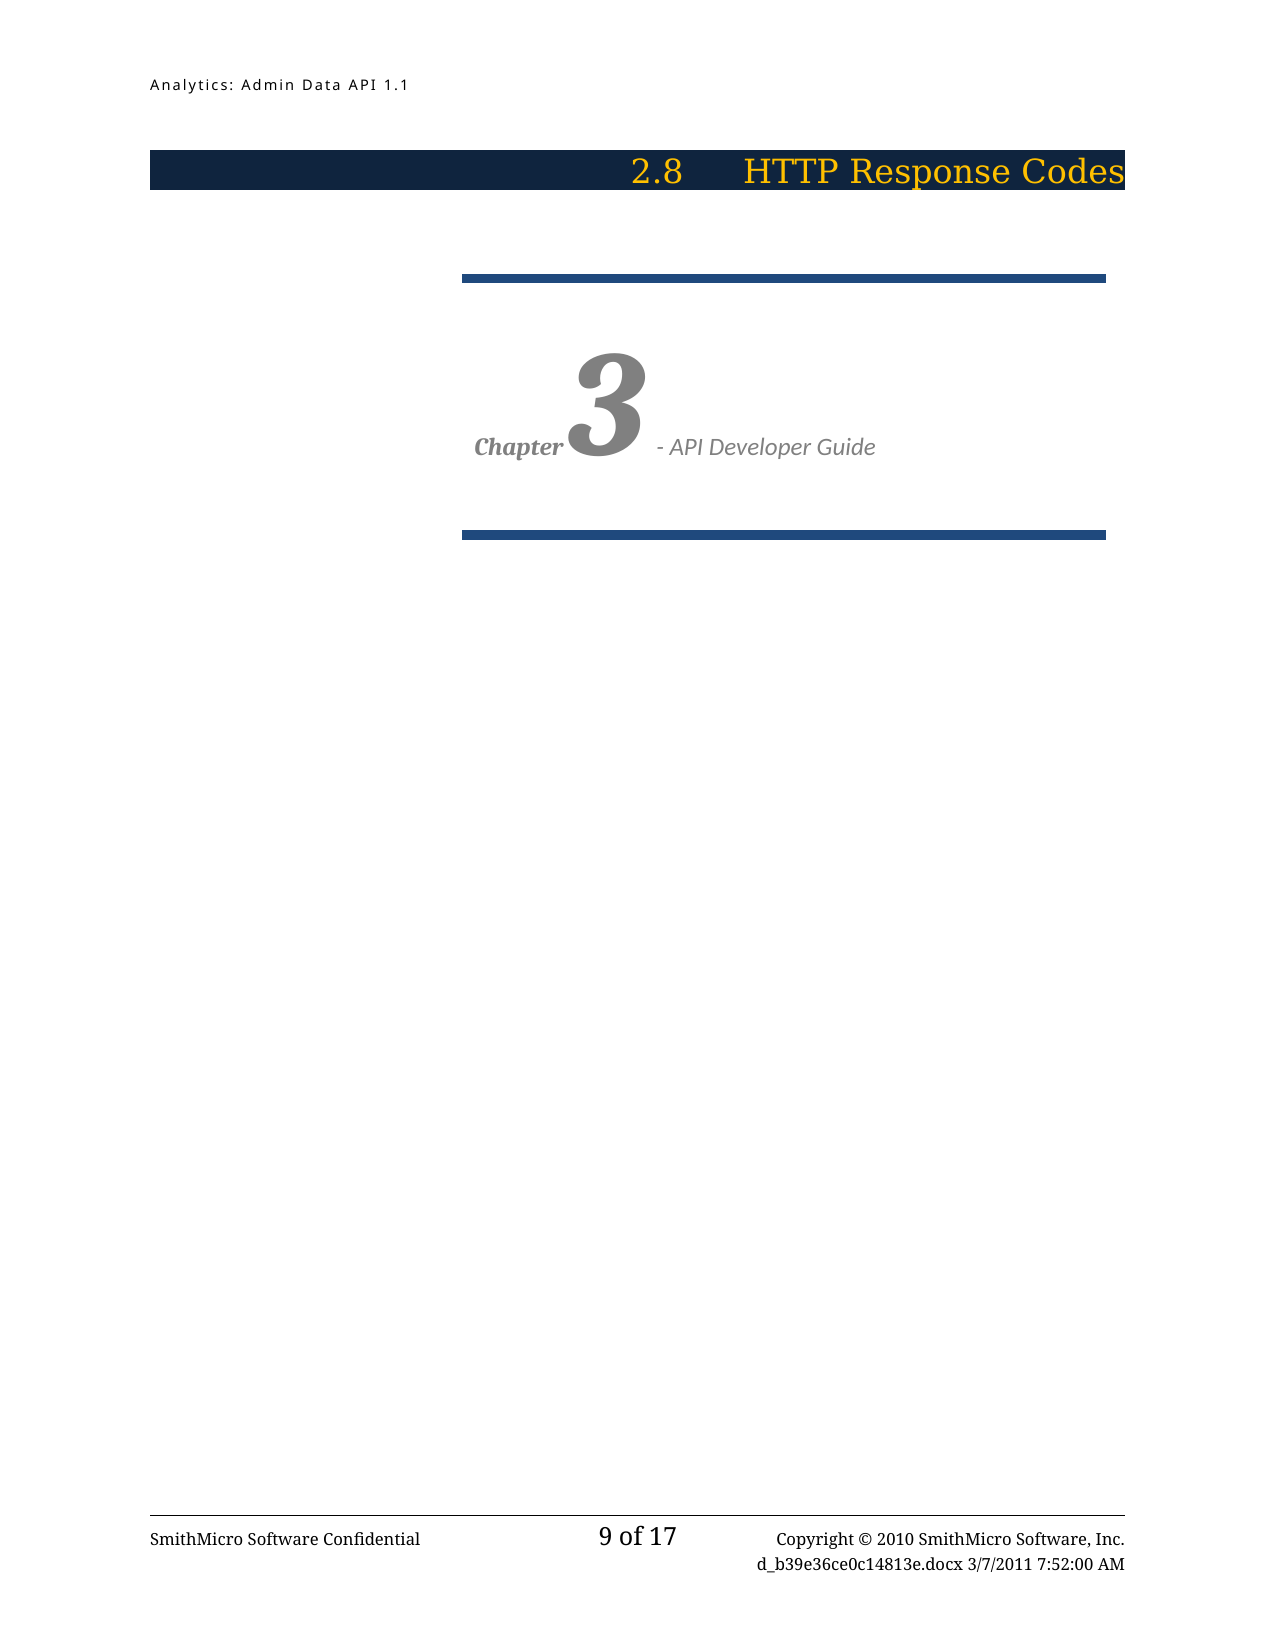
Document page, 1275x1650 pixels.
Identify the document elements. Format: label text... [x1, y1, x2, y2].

subtitle HTTP Response Codes [150, 150, 1125, 190]
table_header Chapter 3 - API Developer Guide [462, 283, 1106, 530]
